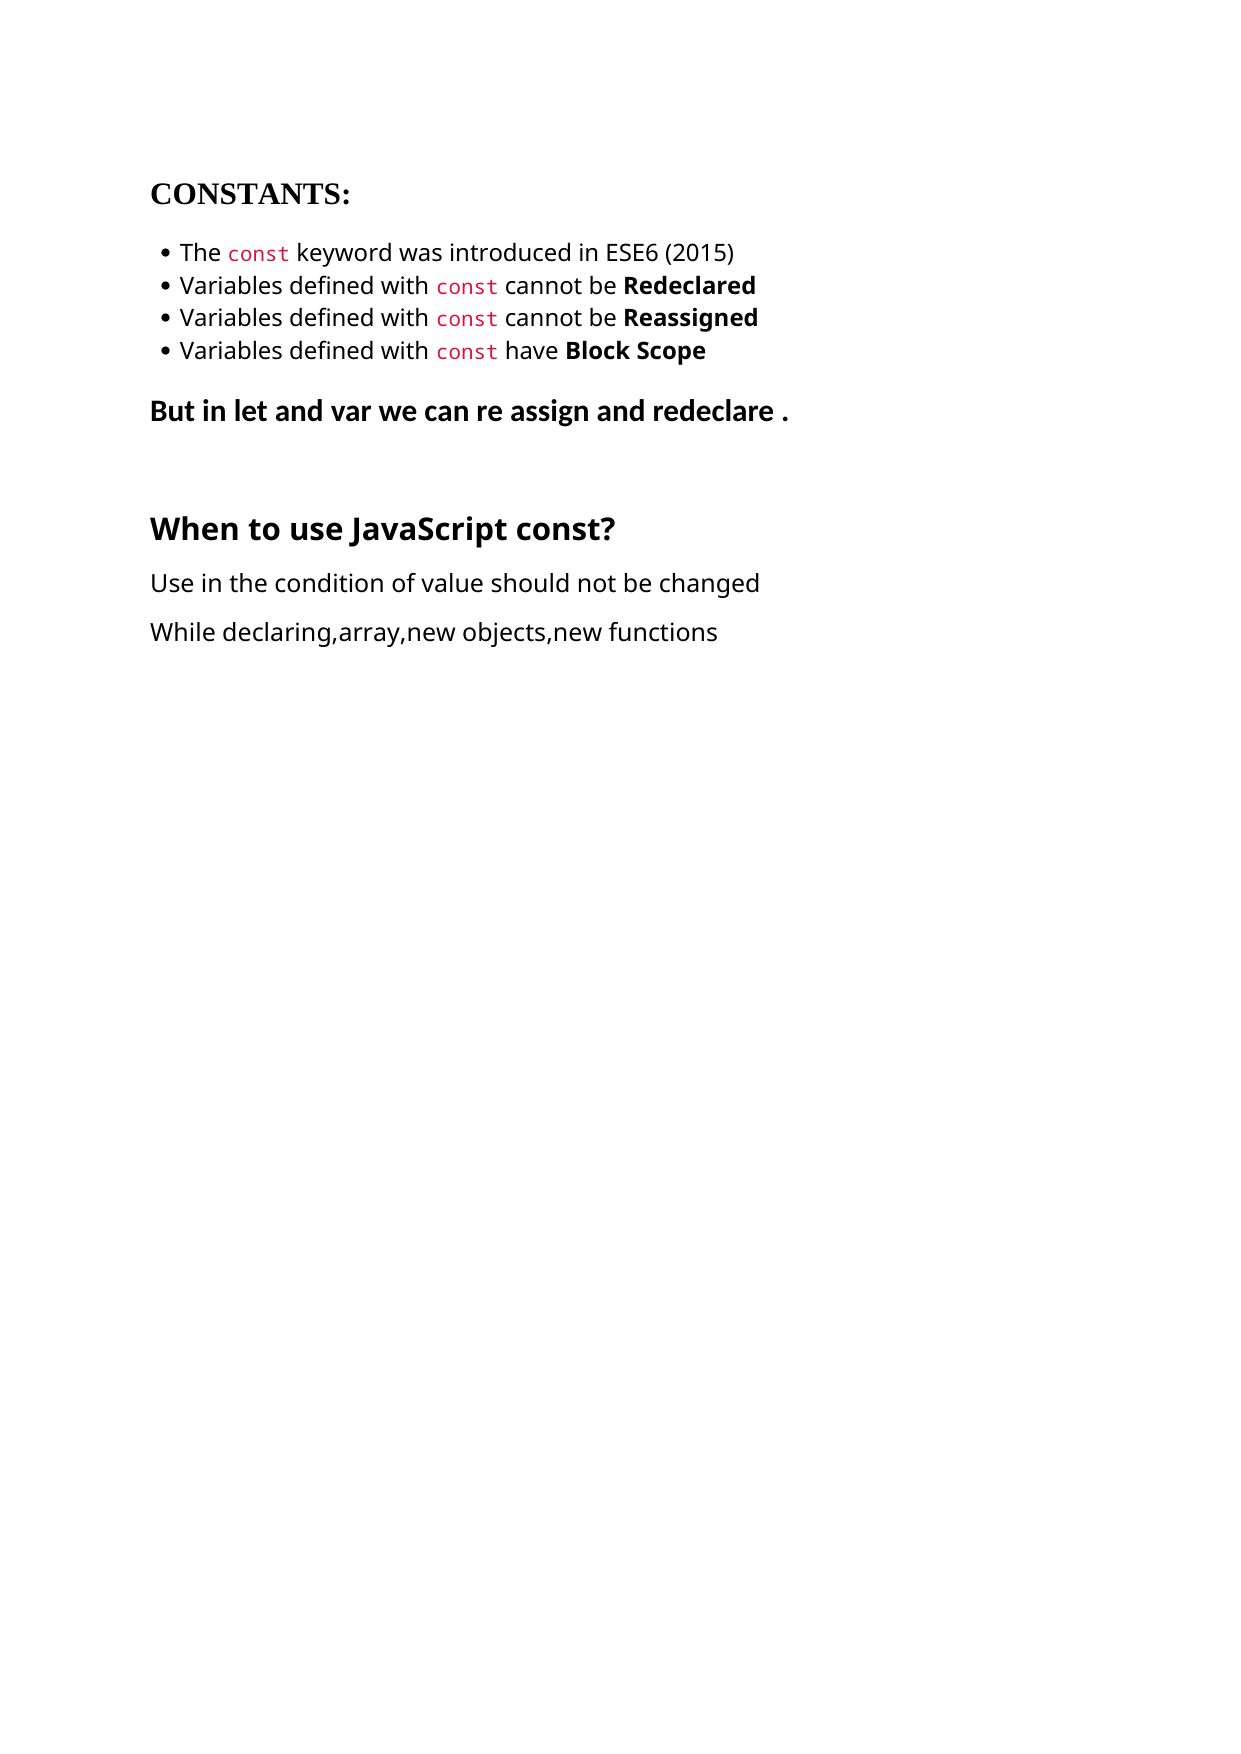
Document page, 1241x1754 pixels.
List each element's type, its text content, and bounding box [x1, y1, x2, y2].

text But in let and var we can re assign and redeclare . [150, 391, 1090, 429]
list The const keyword was introduced in ESE6 (2015) [161, 236, 1090, 268]
text Use in the condition of value should not be changed [150, 565, 1090, 599]
text While declaring,array,new objects,new functions [150, 615, 1090, 649]
list Variables defined with const have Block Scope [161, 334, 1090, 366]
text When to use JavaScript const? [150, 507, 1090, 549]
list Variables defined with const cannot be Redeclared [161, 268, 1090, 301]
text CONSTANTS: [150, 175, 1090, 211]
list Variables defined with const cannot be Reassigned [161, 301, 1095, 334]
